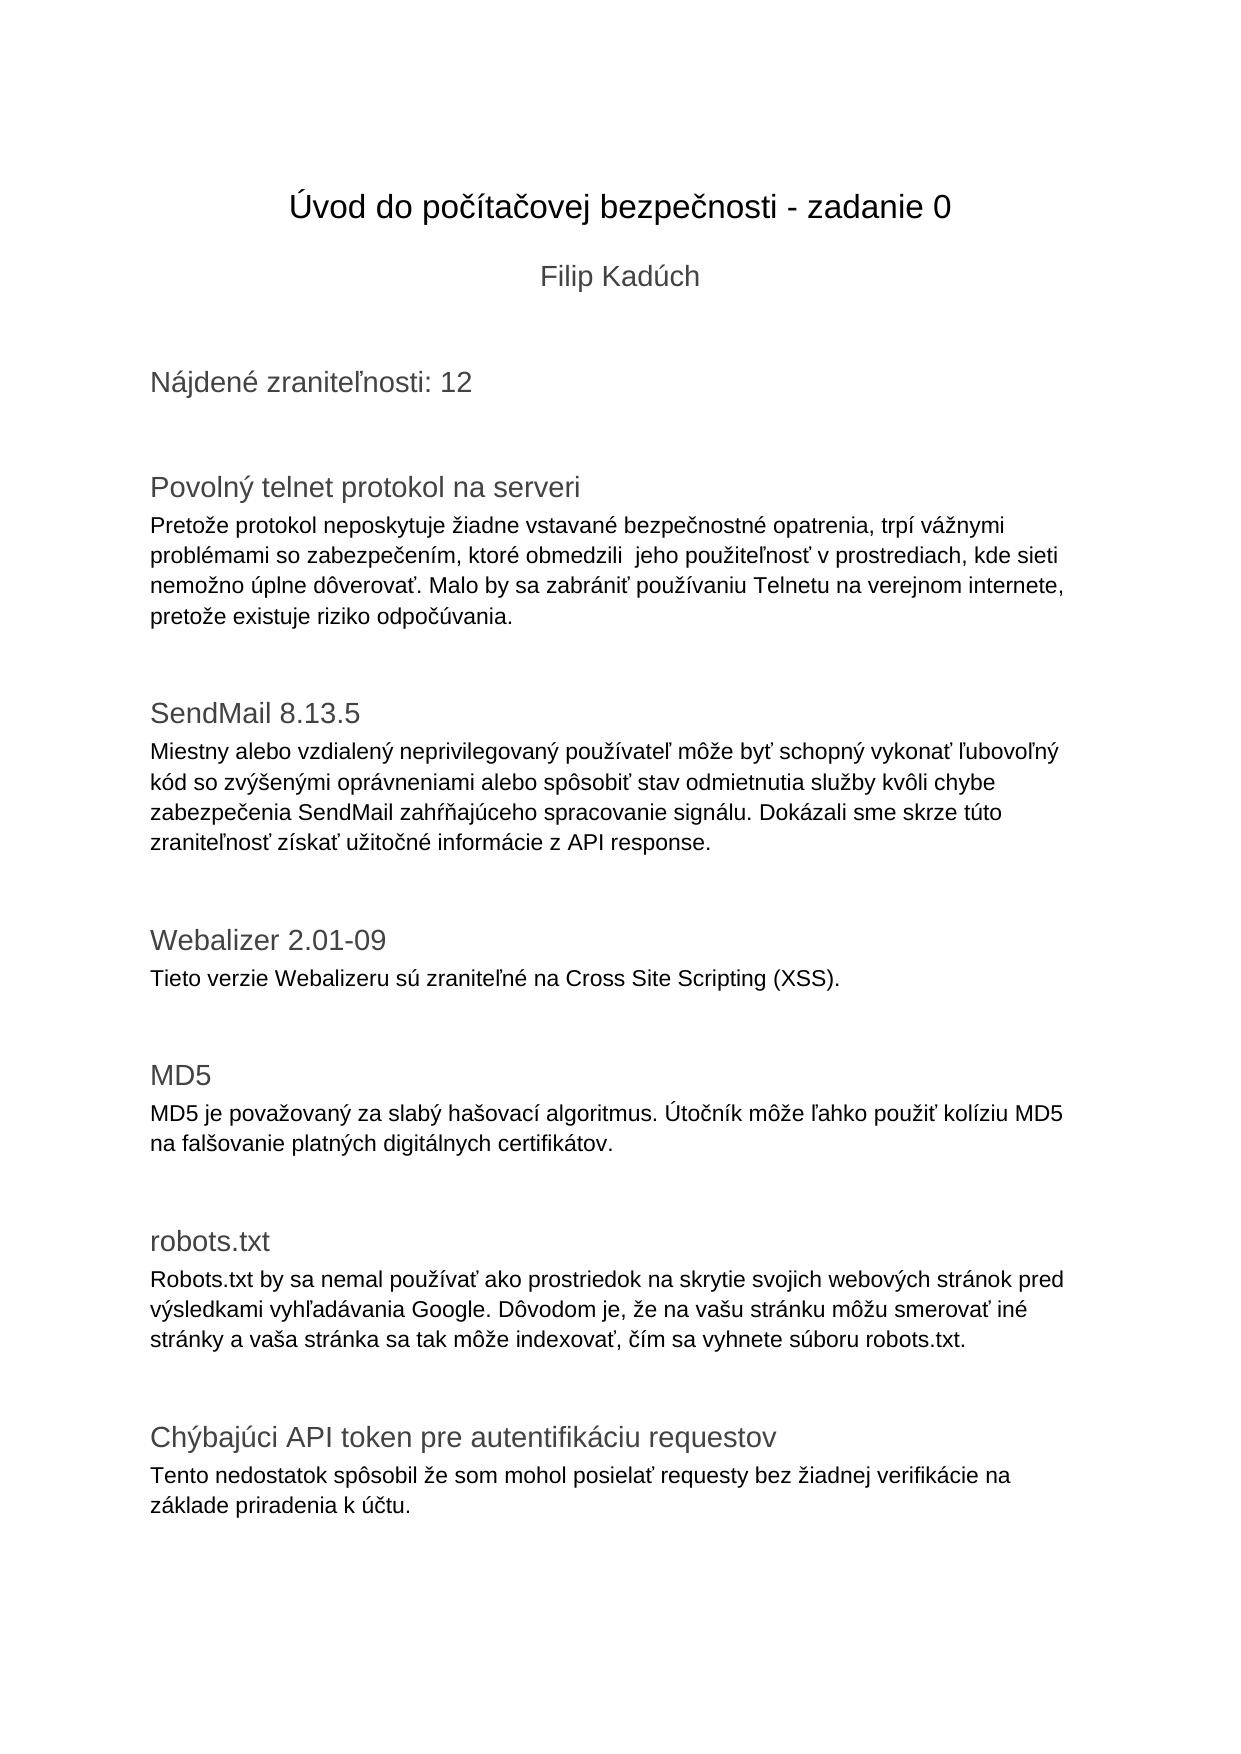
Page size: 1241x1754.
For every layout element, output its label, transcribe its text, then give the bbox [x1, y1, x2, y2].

subtitle Nájdené zraniteľnosti: 12 [150, 365, 1090, 398]
text MD5 je považovaný za slabý hašovací algoritmus. Útočník môže ľahko použiť kolíziu MD5 na falšovanie platných digitálnych certifikátov. [150, 1100, 1090, 1157]
subtitle Úvod do počítačovej bezpečnosti - zadanie 0 [150, 187, 1090, 226]
subtitle MD5 [150, 1058, 1090, 1092]
subtitle robots.txt [150, 1224, 1090, 1258]
subtitle Chýbajúci API token pre autentifikáciu requestov [150, 1420, 1090, 1454]
text Tento nedostatok spôsobil že som mohol posielať requesty bez žiadnej verifikácie na základe priradenia k účtu. [150, 1462, 1090, 1518]
text Tieto verzie Webalizeru sú zraniteľné na Cross Site Scripting (XSS). [150, 964, 1090, 991]
text Miestny alebo vzdialený neprivilegovaný používateľ môže byť schopný vykonať ľubovoľný kód so zvýšenými oprávneniami alebo spôsobiť stav odmietnutia služby kvôli chybe zabezpečenia SendMail zahŕňajúceho spracovanie signálu. Dokázali sme skrze túto zraniteľnosť získať užitočné informácie z API response. [150, 738, 1090, 855]
subtitle Filip Kadúch [150, 259, 1090, 293]
subtitle SendMail 8.13.5 [150, 696, 1090, 730]
subtitle Webalizer 2.01-09 [150, 923, 1090, 956]
subtitle Povolný telnet protokol na serveri [150, 470, 1090, 504]
text Pretože protokol neposkytuje žiadne vstavané bezpečnostné opatrenia, trpí vážnymi problémami so zabezpečením, ktoré obmedzili jeho použiteľnosť v prostrediach, kde sieti nemožno úplne dôverovať. Malo by sa zabrániť používaniu Telnetu na verejnom internete, pretože existuje riziko odpočúvania. [150, 512, 1090, 629]
text Robots.txt by sa nemal používať ako prostriedok na skrytie svojich webových stránok pred výsledkami vyhľadávania Google. Dôvodom je, že na vašu stránku môžu smerovať iné stránky a vaša stránka sa tak môže indexovať, čím sa vyhnete súboru robots.txt. [150, 1266, 1090, 1353]
